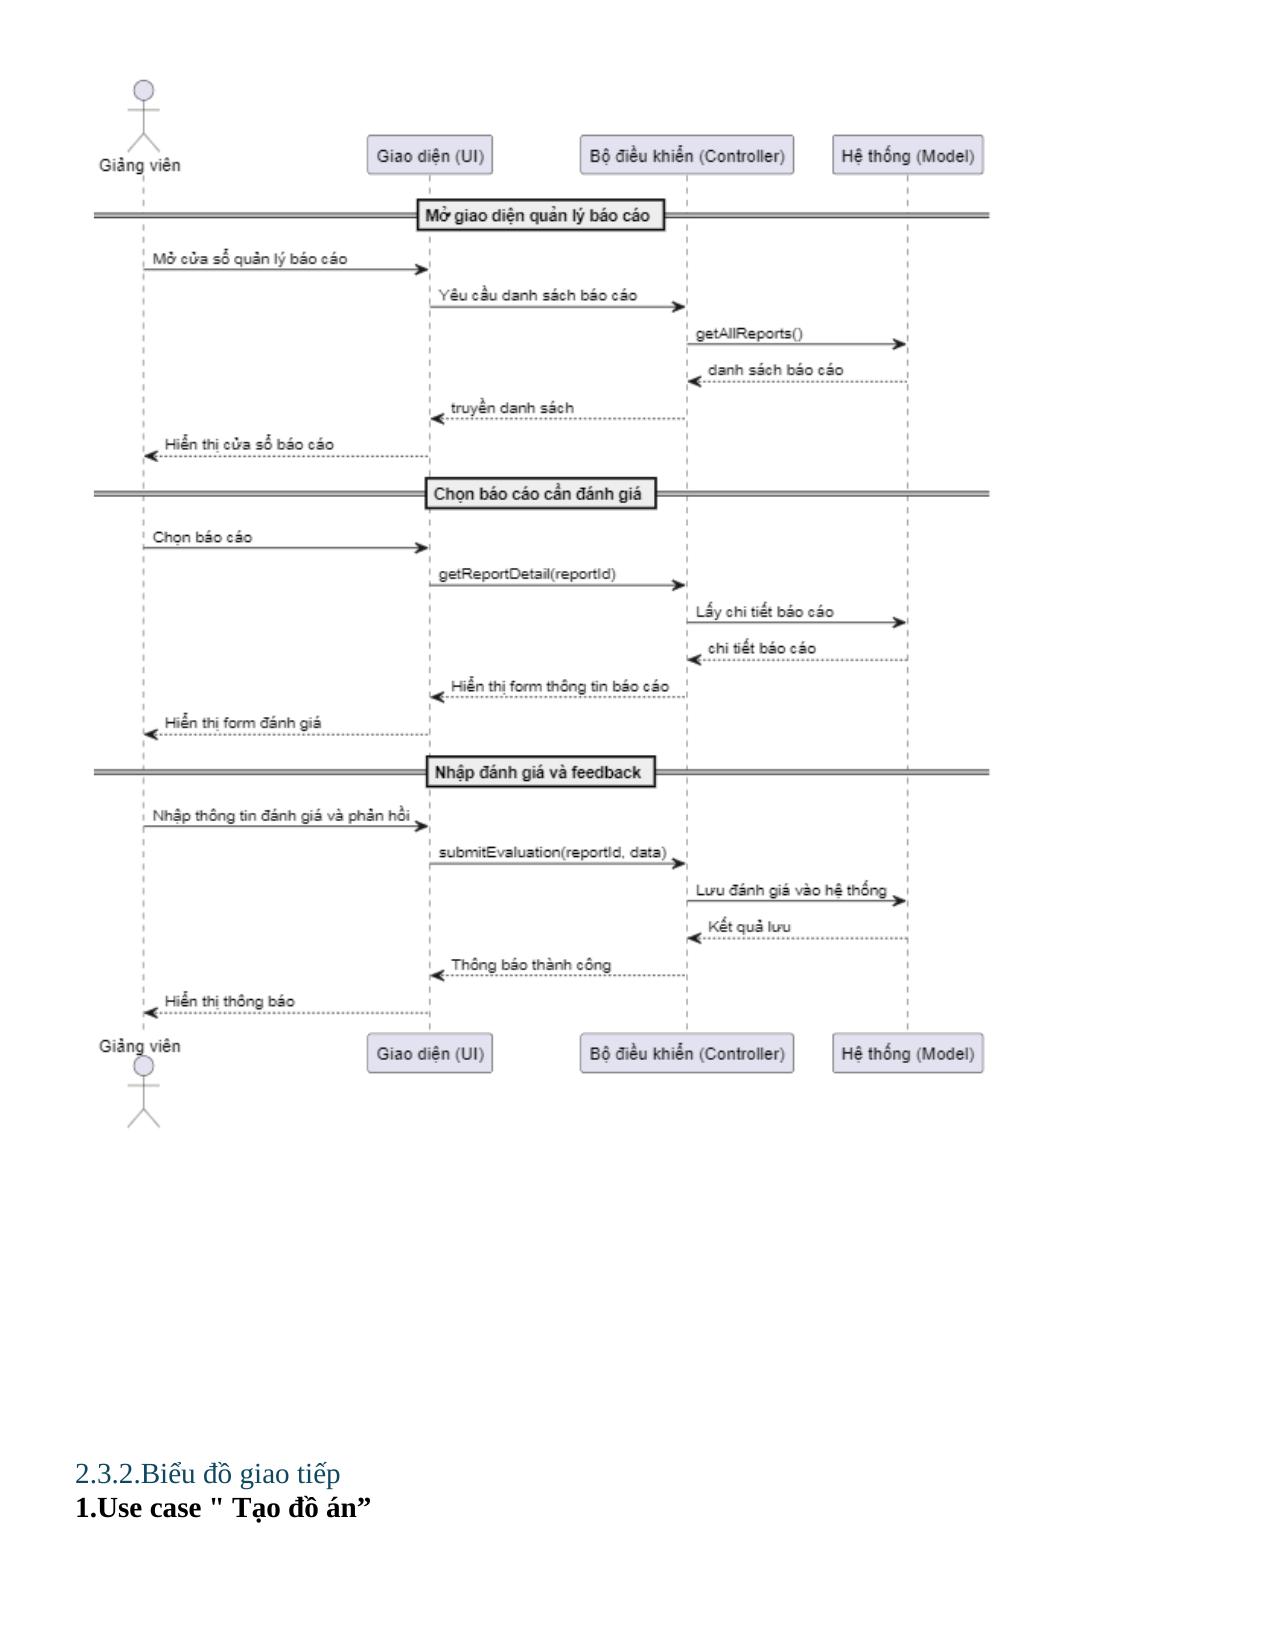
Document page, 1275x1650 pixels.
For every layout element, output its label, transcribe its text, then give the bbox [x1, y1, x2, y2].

subtitle 2.3.2.Biểu đồ giao tiếp [75, 1456, 1200, 1490]
text 1.Use case " Tạo đồ án” [75, 1490, 1200, 1523]
